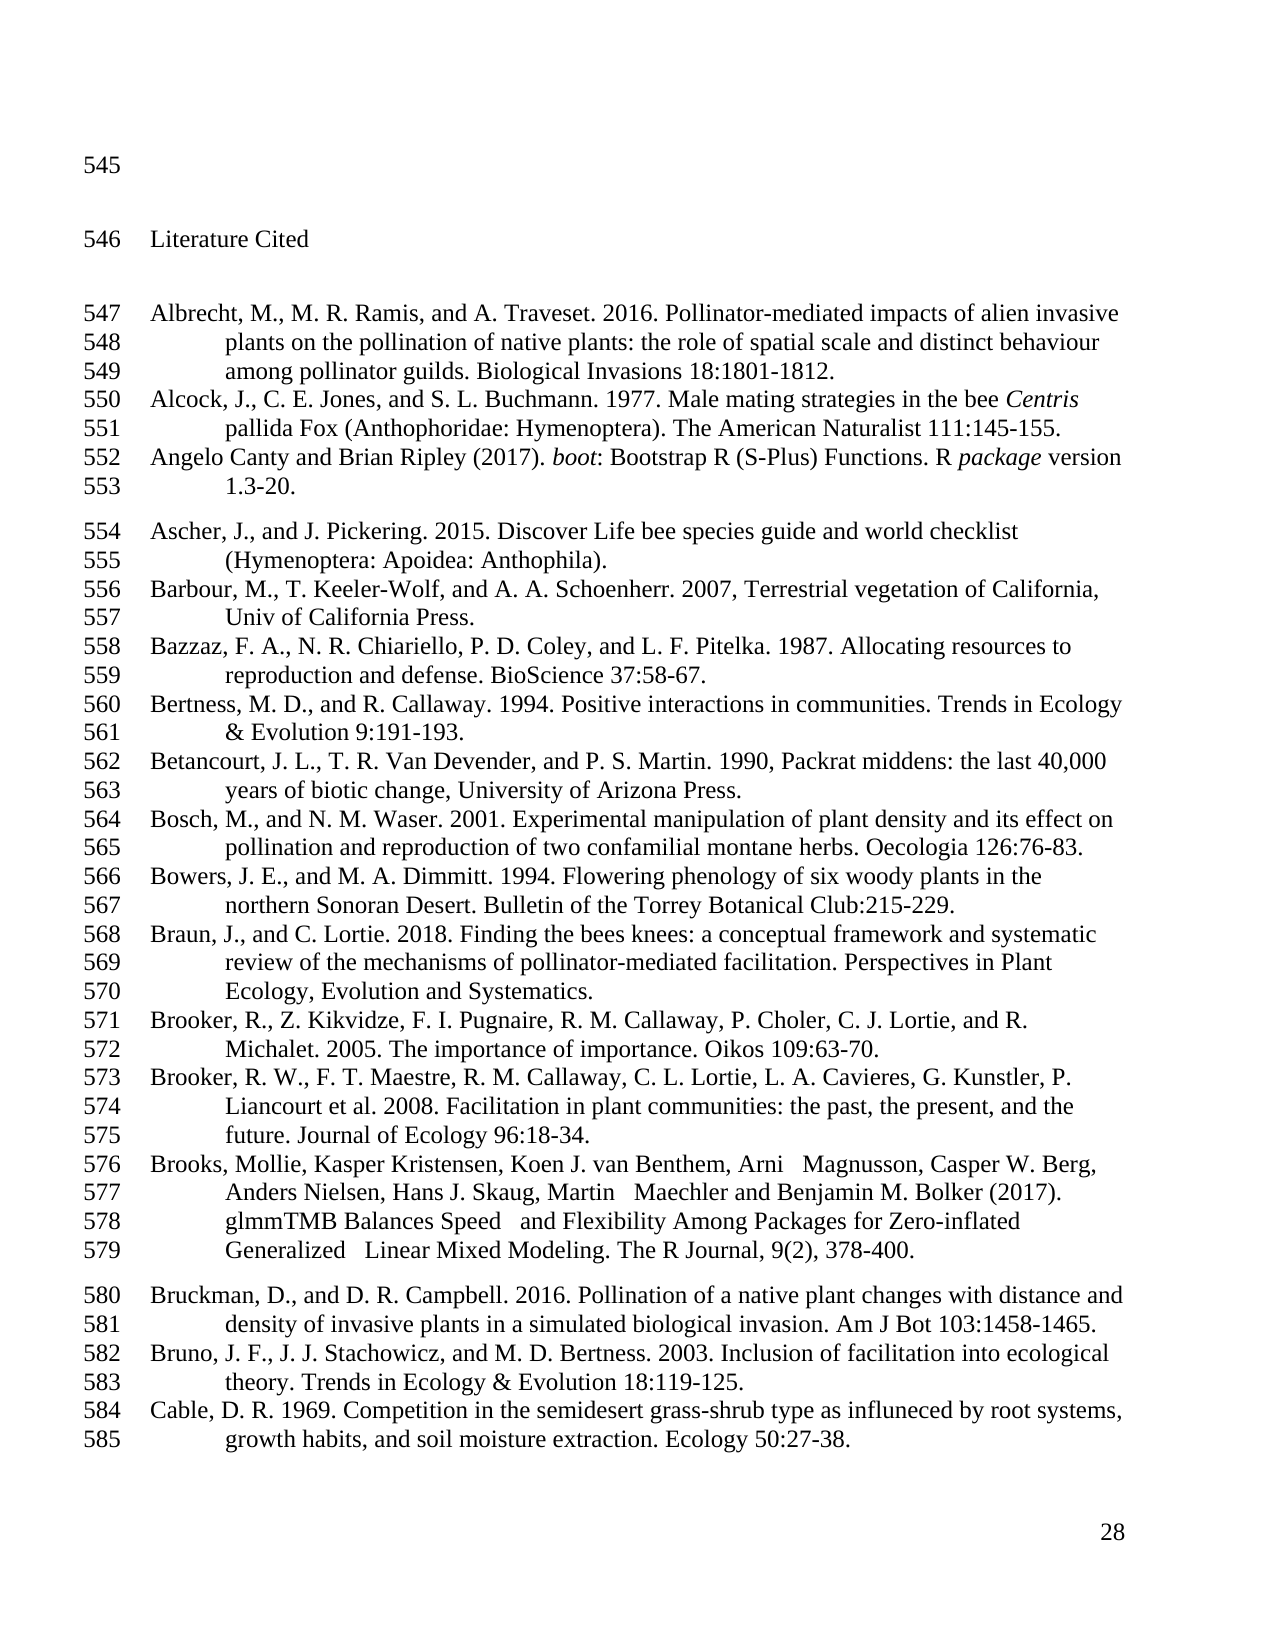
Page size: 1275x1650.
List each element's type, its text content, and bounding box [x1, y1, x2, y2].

text Brooker, R., Z. Kikvidze, F. I. Pugnaire, R. M. Callaway, P. Choler, C. J. Lortie, and R. Michalet. 2005. The importance of importance. Oikos 109:63-70. [150, 1005, 1125, 1062]
text Literature Cited [150, 224, 1125, 253]
text Bertness, M. D., and R. Callaway. 1994. Positive interactions in communities. Trends in Ecology & Evolution 9:191-193. [150, 689, 1125, 746]
text Cable, D. R. 1969. Competition in the semidesert grass‐shrub type as influneced by root systems, growth habits, and soil moisture extraction. Ecology 50:27-38. [150, 1395, 1125, 1453]
text Betancourt, J. L., T. R. Van Devender, and P. S. Martin. 1990, Packrat middens: the last 40,000 years of biotic change, University of Arizona Press. [150, 746, 1125, 804]
text Brooker, R. W., F. T. Maestre, R. M. Callaway, C. L. Lortie, L. A. Cavieres, G. Kunstler, P. Liancourt et al. 2008. Facilitation in plant communities: the past, the present, and the future. Journal of Ecology 96:18-34. [150, 1062, 1125, 1149]
text Albrecht, M., M. R. Ramis, and A. Traveset. 2016. Pollinator-mediated impacts of alien invasive plants on the pollination of native plants: the role of spatial scale and distinct behaviour among pollinator guilds. Biological Invasions 18:1801-1812. [150, 298, 1125, 384]
text Bowers, J. E., and M. A. Dimmitt. 1994. Flowering phenology of six woody plants in the northern Sonoran Desert. Bulletin of the Torrey Botanical Club:215-229. [150, 861, 1125, 919]
text Ascher, J., and J. Pickering. 2015. Discover Life bee species guide and world checklist (Hymenoptera: Apoidea: Anthophila). [150, 516, 1125, 574]
text Barbour, M., T. Keeler-Wolf, and A. A. Schoenherr. 2007, Terrestrial vegetation of California, Univ of California Press. [150, 574, 1125, 631]
text Braun, J., and C. Lortie. 2018. Finding the bees knees: a conceptual framework and systematic review of the mechanisms of pollinator-mediated facilitation. Perspectives in Plant Ecology, Evolution and Systematics. [150, 919, 1125, 1005]
text Bruckman, D., and D. R. Campbell. 2016. Pollination of a native plant changes with distance and density of invasive plants in a simulated biological invasion. Am J Bot 103:1458-1465. [150, 1280, 1125, 1338]
text Bosch, M., and N. M. Waser. 2001. Experimental manipulation of plant density and its effect on pollination and reproduction of two confamilial montane herbs. Oecologia 126:76-83. [150, 804, 1125, 861]
text Alcock, J., C. E. Jones, and S. L. Buchmann. 1977. Male mating strategies in the bee Centris pallida Fox (Anthophoridae: Hymenoptera). The American Naturalist 111:145-155. [150, 384, 1125, 442]
text Bazzaz, F. A., N. R. Chiariello, P. D. Coley, and L. F. Pitelka. 1987. Allocating resources to reproduction and defense. BioScience 37:58-67. [150, 631, 1125, 689]
text Angelo Canty and Brian Ripley (2017). boot: Bootstrap R (S-Plus) Functions. R package version 1.3-20. [150, 442, 1125, 499]
text Bruno, J. F., J. J. Stachowicz, and M. D. Bertness. 2003. Inclusion of facilitation into ecological theory. Trends in Ecology & Evolution 18:119-125. [150, 1338, 1125, 1395]
text Brooks, Mollie, Kasper Kristensen, Koen J. van Benthem, Arni Magnusson, Casper W. Berg, Anders Nielsen, Hans J. Skaug, Martin Maechler and Benjamin M. Bolker (2017). glmmTMB Balances Speed and Flexibility Among Packages for Zero-inflated Generalized Linear Mixed Modeling. The R Journal, 9(2), 378-400. [150, 1149, 1125, 1264]
